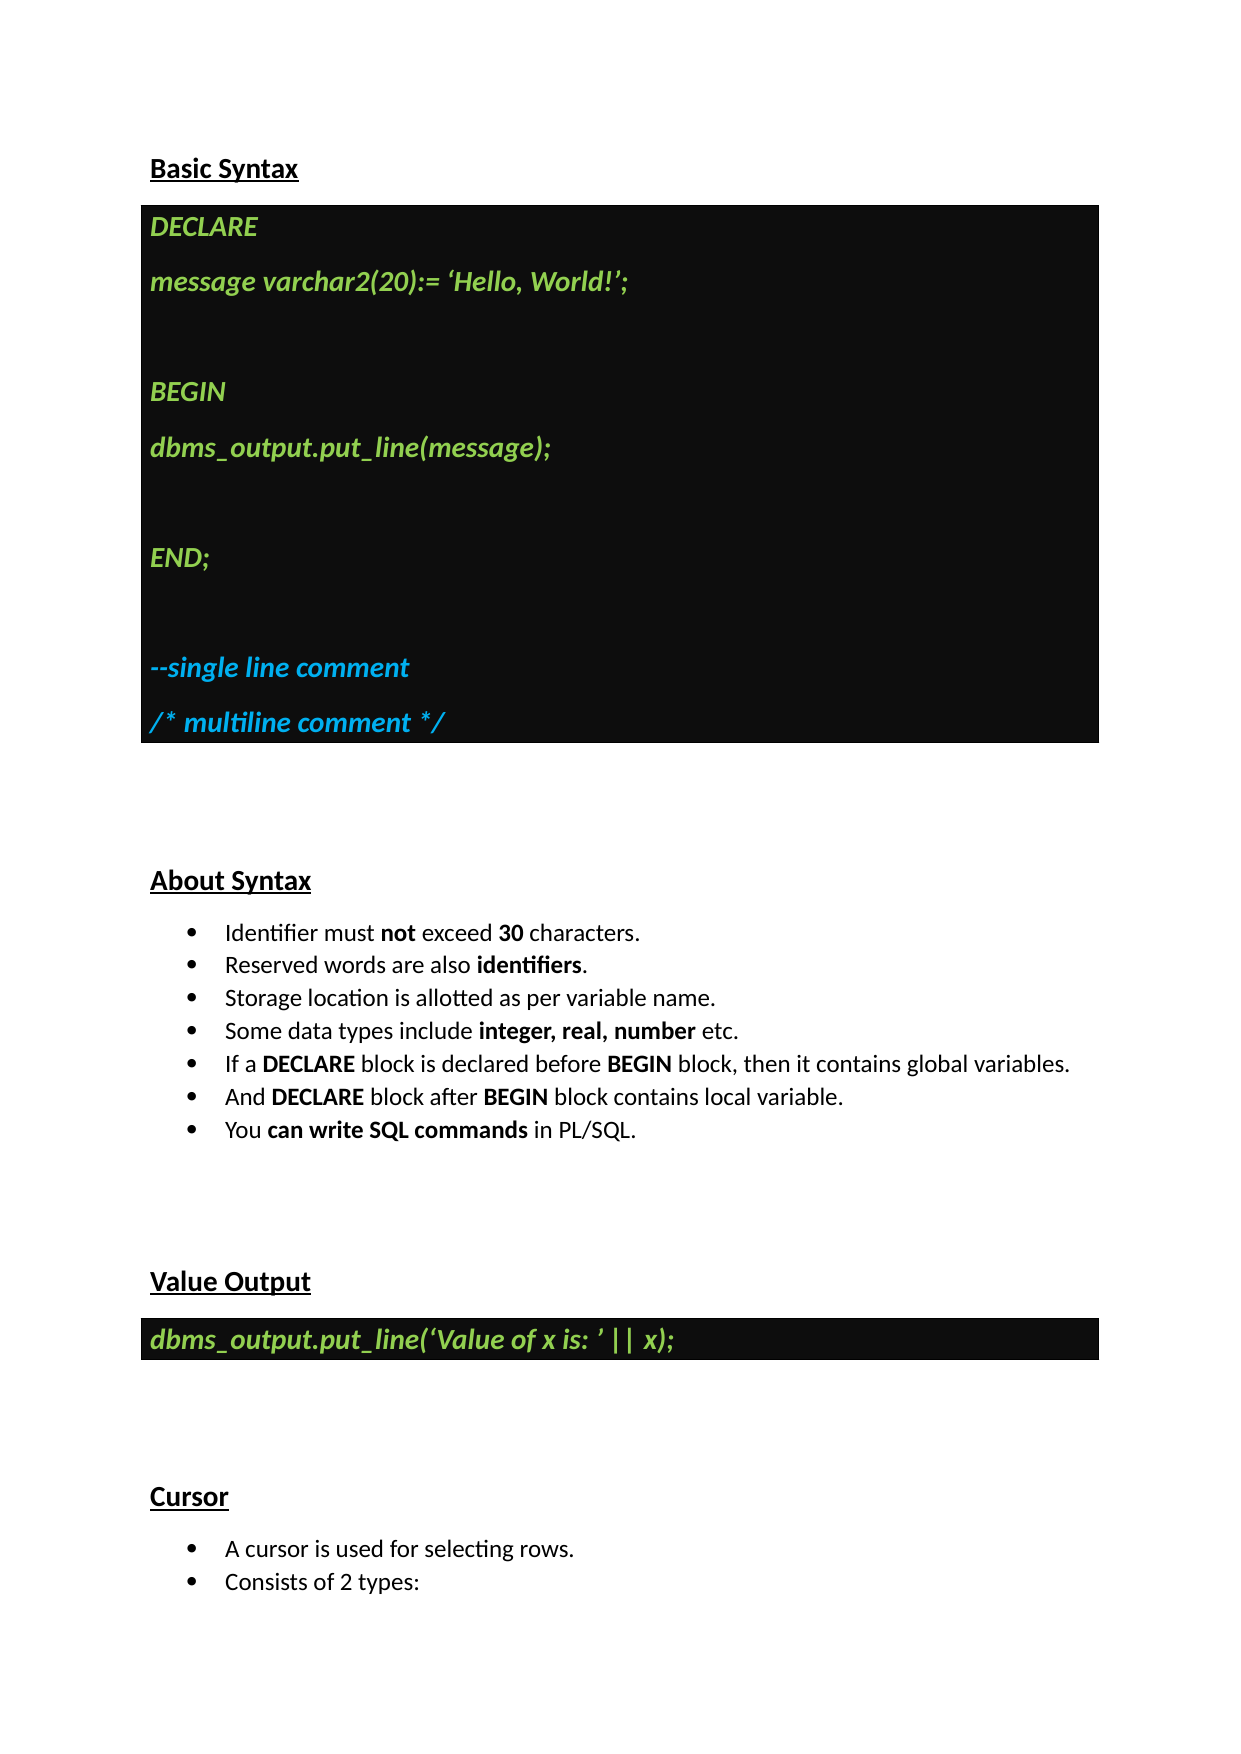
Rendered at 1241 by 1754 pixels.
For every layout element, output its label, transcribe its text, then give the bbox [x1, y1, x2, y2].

text Cursor [150, 1478, 1090, 1514]
list Reserved words are also identifiers. [187, 949, 1090, 980]
text --single line comment [142, 646, 1098, 685]
list Consists of 2 types: [187, 1567, 1090, 1597]
list Storage location is allotted as per variable name. [187, 982, 1090, 1013]
text BEGIN [142, 370, 1098, 409]
list You can write SQL commands in PL/SQL. [187, 1114, 1090, 1145]
text About Syntax [150, 862, 1090, 897]
text message varchar2(20):= ‘Hello, World!’; [142, 260, 1098, 299]
text Value Output [150, 1263, 1090, 1298]
text /* multiline comment */ [142, 701, 1098, 742]
list Identifier must not exceed 30 characters. [187, 917, 1090, 947]
list If a DECLARE block is declared before BEGIN block, then it contains global variables. [187, 1048, 1090, 1079]
list A cursor is used for selecting rows. [187, 1534, 1090, 1564]
text dbms_output.put_line(‘Value of x is: ’ || x); [142, 1319, 1098, 1359]
text DECLARE [142, 206, 1098, 244]
text Basic Syntax [150, 150, 1090, 186]
text dbms_output.put_line(message); [142, 426, 1098, 464]
list Some data types include integer, real, number etc. [187, 1015, 1090, 1046]
list And DECLARE block after BEGIN block contains local variable. [187, 1081, 1090, 1112]
text END; [142, 536, 1098, 574]
